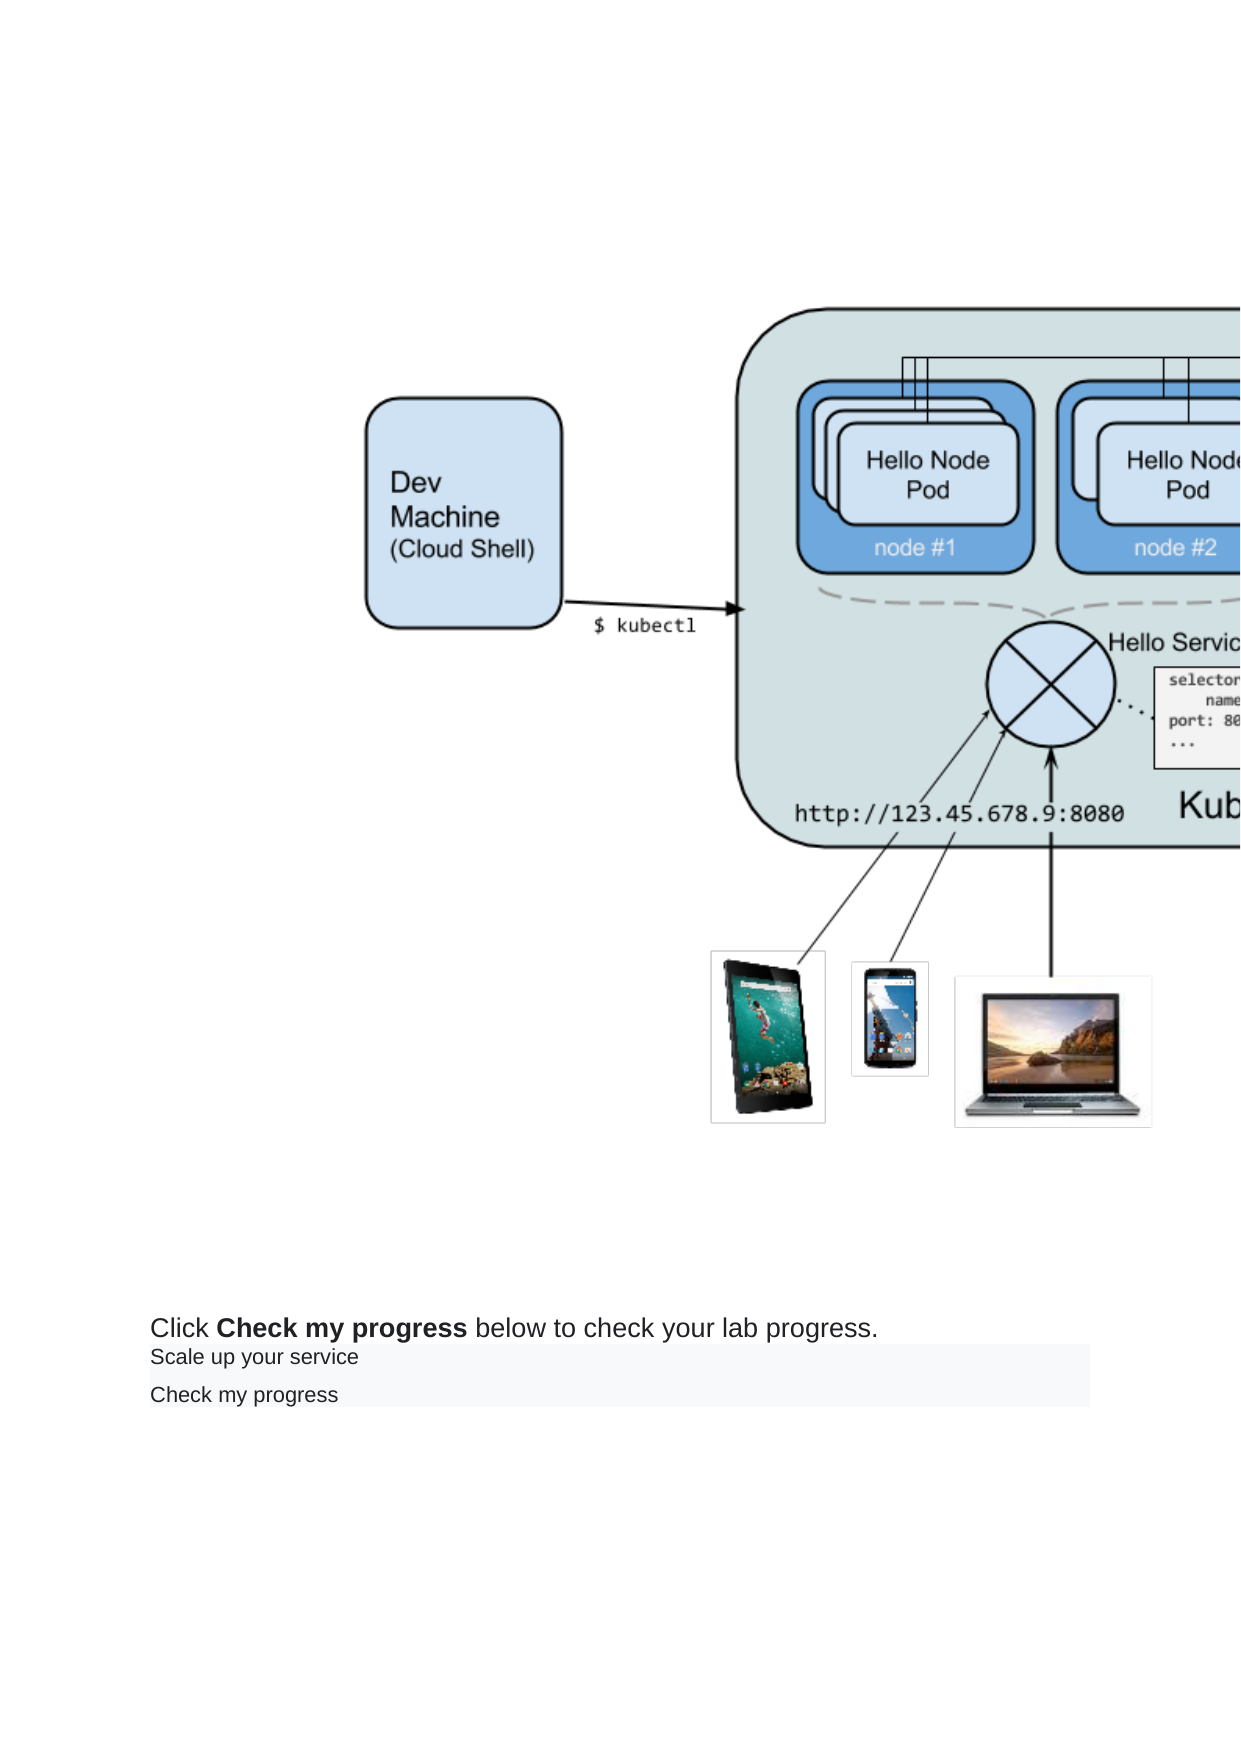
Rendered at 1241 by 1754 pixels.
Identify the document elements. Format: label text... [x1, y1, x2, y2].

picture [150, 150, 1241, 1275]
text Scale up your service [150, 1344, 1090, 1369]
text Click Check my progress below to check your lab progress. [150, 1312, 1090, 1344]
text Check my progress [150, 1381, 1090, 1407]
